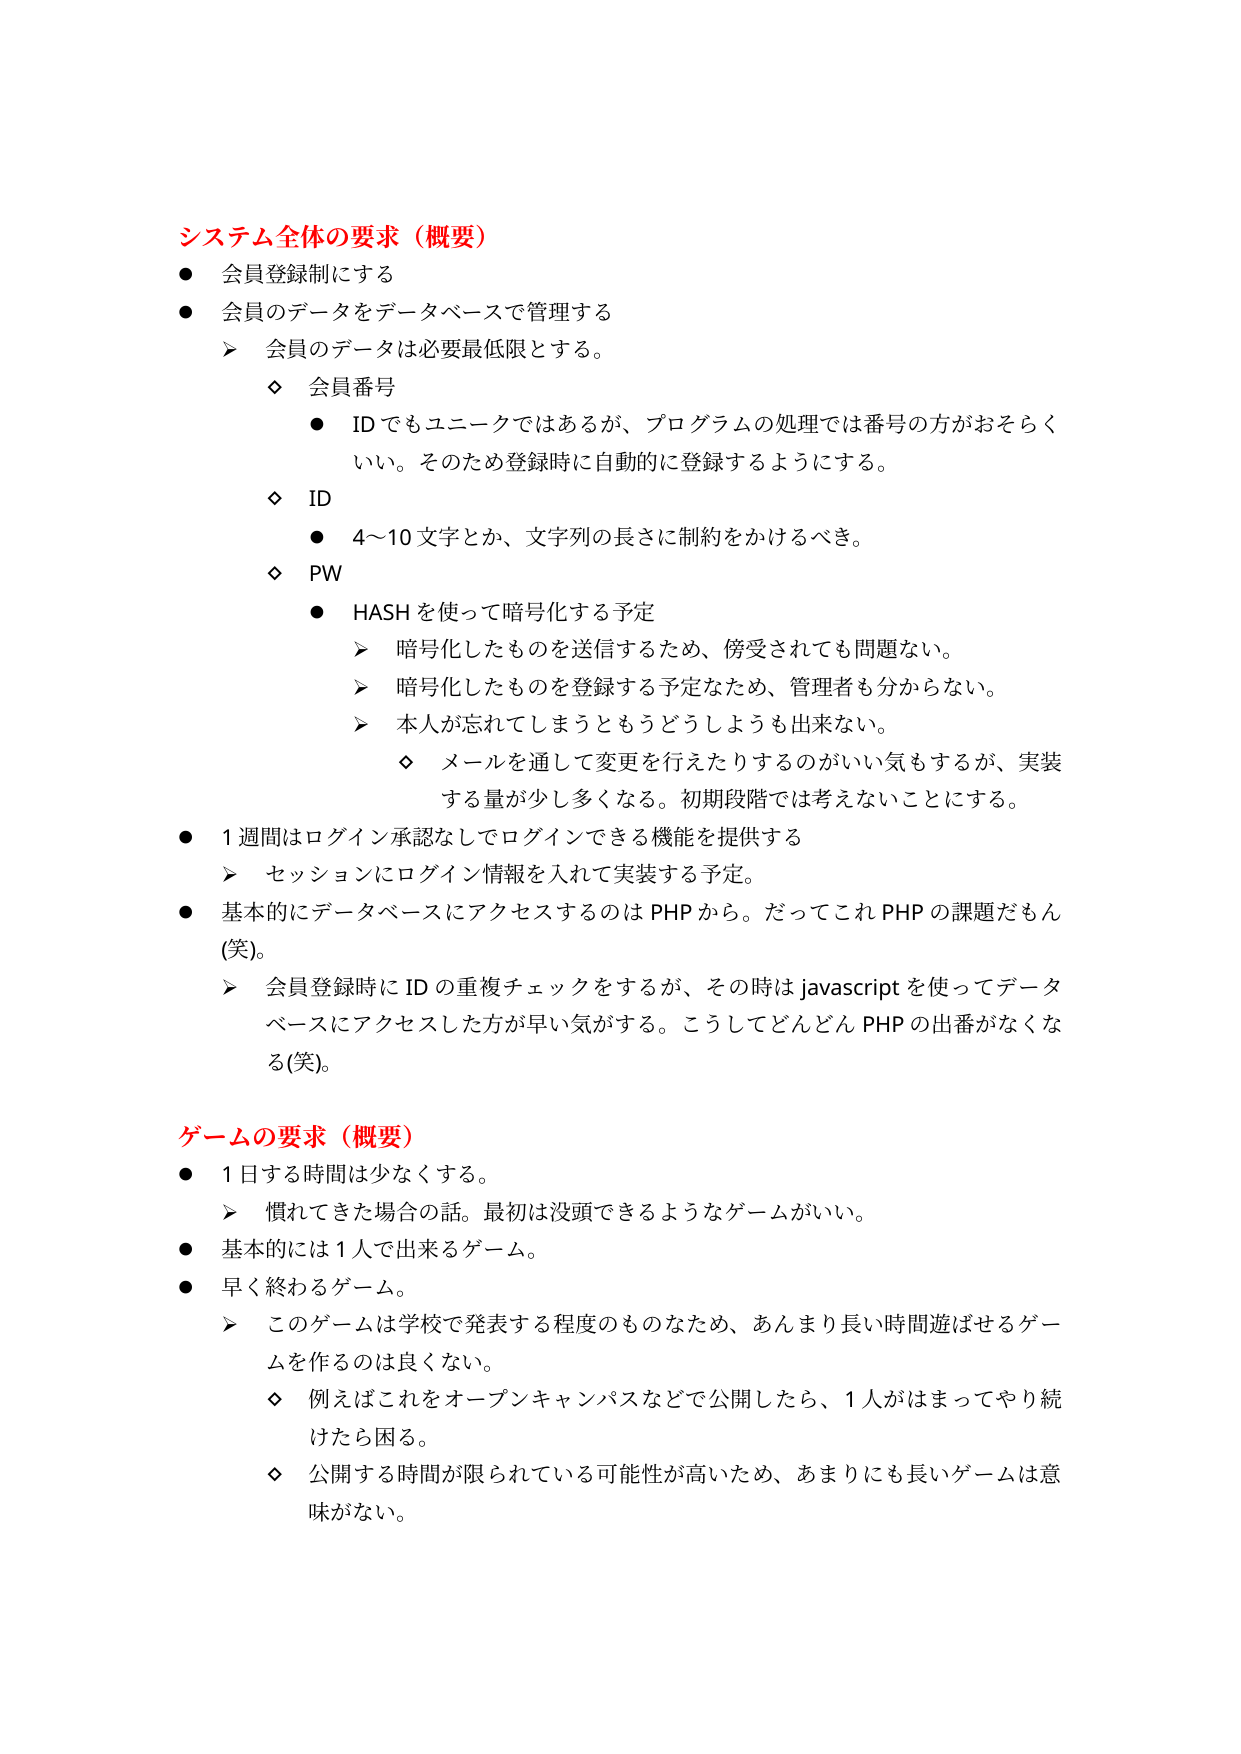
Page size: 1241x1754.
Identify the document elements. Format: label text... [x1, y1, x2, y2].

list 会員番号 [265, 367, 1063, 404]
list このゲームは学校で発表する程度のものなため、あんまり長い時間遊ばせるゲームを作るのは良くない。 [221, 1304, 1063, 1379]
list 1日する時間は少なくする。 [177, 1154, 1063, 1192]
list 暗号化したものを送信するため、傍受されても問題ない。 [352, 629, 1063, 667]
list 会員登録制にする [177, 254, 1063, 292]
list 4～10文字とか、文字列の長さに制約をかけるべき。 [308, 517, 1063, 554]
list 会員のデータをデータベースで管理する [177, 292, 1063, 329]
list 早く終わるゲーム。 [177, 1267, 1063, 1304]
list 例えばこれをオープンキャンパスなどで公開したら、1人がはまってやり続けたら困る。 [265, 1379, 1063, 1454]
list HASHを使って暗号化する予定 [308, 592, 1063, 629]
text システム全体の要求（概要） [177, 217, 1063, 254]
list 慣れてきた場合の話。最初は没頭できるようなゲームがいい。 [221, 1192, 1063, 1229]
list 会員登録時にIDの重複チェックをするが、その時はjavascriptを使ってデータベースにアクセスした方が早い気がする。こうしてどんどんPHPの出番がなくなる(笑)。 [221, 967, 1063, 1079]
list 会員のデータは必要最低限とする。 [221, 329, 1063, 367]
list 公開する時間が限られている可能性が高いため、あまりにも長いゲームは意味がない。 [265, 1454, 1063, 1529]
list IDでもユニークではあるが、プログラムの処理では番号の方がおそらくいい。そのため登録時に自動的に登録するようにする。 [308, 404, 1063, 479]
list ID [265, 479, 1063, 517]
list 本人が忘れてしまうともうどうしようも出来ない。 [352, 704, 1063, 742]
list メールを通して変更を行えたりするのがいい気もするが、実装する量が少し多くなる。初期段階では考えないことにする。 [396, 742, 1063, 817]
list PW [265, 554, 1063, 592]
list 基本的にデータベースにアクセスするのはPHPから。だってこれPHPの課題だもん(笑)。 [177, 892, 1063, 967]
list 1週間はログイン承認なしでログインできる機能を提供する [177, 817, 1063, 854]
list セッションにログイン情報を入れて実装する予定。 [221, 854, 1063, 892]
text ゲームの要求（概要） [177, 1117, 1063, 1154]
list 暗号化したものを登録する予定なため、管理者も分からない。 [352, 667, 1063, 704]
list 基本的には1人で出来るゲーム。 [177, 1229, 1063, 1267]
